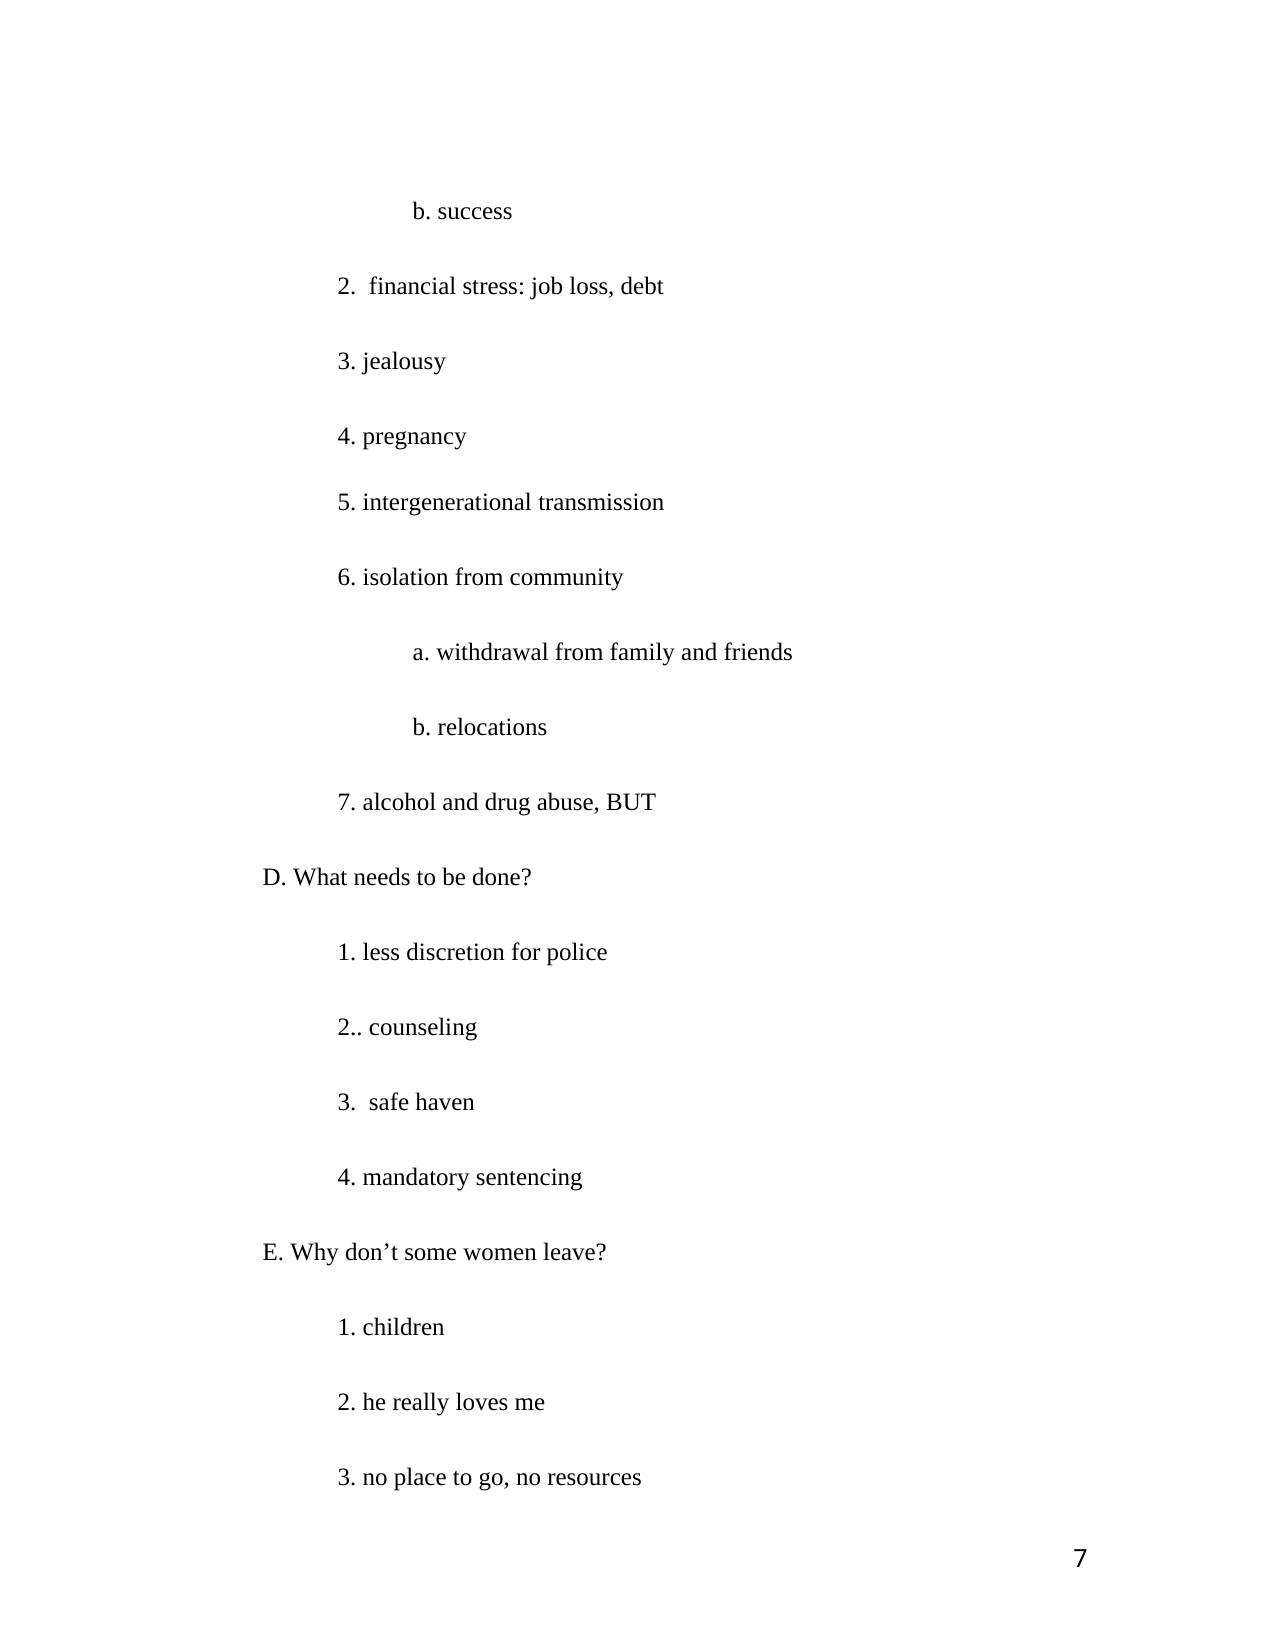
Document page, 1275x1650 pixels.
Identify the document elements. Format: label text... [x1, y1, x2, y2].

text 7. alcohol and drug abuse, BUT [187, 779, 1087, 816]
text 3. no place to go, no resources [187, 1454, 1087, 1491]
text E. Why don’t some women leave? [187, 1229, 1087, 1266]
text 2.. counseling [187, 1004, 1087, 1041]
text b. relocations [187, 704, 1087, 741]
text D. What needs to be done? [187, 854, 1087, 891]
text b. success [187, 187, 1087, 225]
text 4. pregnancy [262, 412, 1087, 450]
text 2. he really loves me [187, 1379, 1087, 1416]
text 6. isolation from community [187, 554, 1087, 591]
text 5. intergenerational transmission [262, 479, 1087, 516]
text 2. financial stress: job loss, debt [187, 262, 1087, 300]
text 1. less discretion for police [187, 929, 1087, 966]
text 3. safe haven [187, 1079, 1087, 1116]
text 3. jealousy [187, 337, 1087, 375]
text 1. children [187, 1304, 1087, 1341]
text 4. mandatory sentencing [187, 1154, 1087, 1191]
text a. withdrawal from family and friends [187, 629, 1087, 666]
